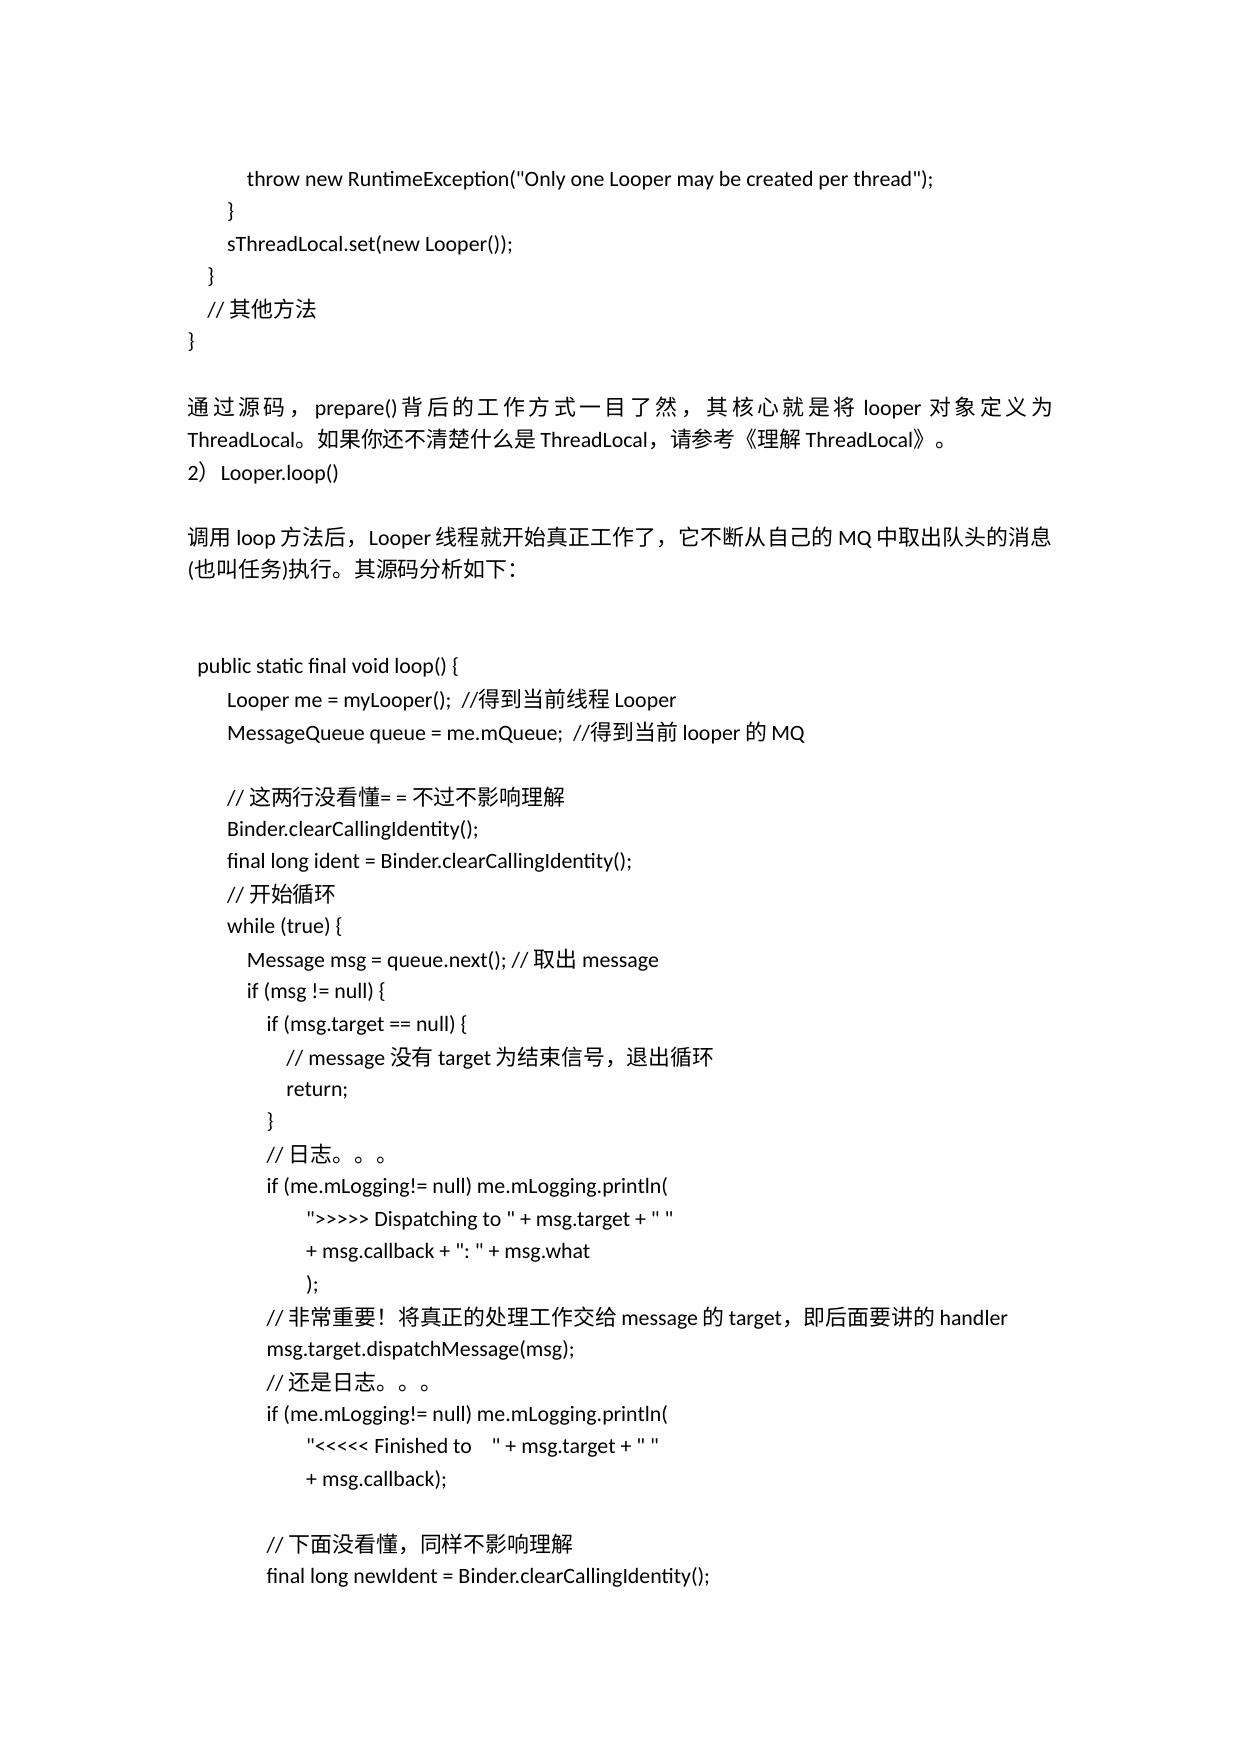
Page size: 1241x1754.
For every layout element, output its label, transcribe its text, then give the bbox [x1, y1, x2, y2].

text // 这两行没看懂= = 不过不影响理解 [187, 779, 1053, 812]
text ); [187, 1267, 1053, 1299]
text + msg.callback); [187, 1462, 1053, 1494]
text Binder.clearCallingIdentity(); [187, 812, 1053, 844]
text return; [187, 1072, 1053, 1104]
text final long newIdent = Binder.clearCallingIdentity(); [187, 1559, 1053, 1592]
text final long ident = Binder.clearCallingIdentity(); [187, 844, 1053, 877]
text Message msg = queue.next(); // 取出message [187, 942, 1053, 974]
text // message没有target为结束信号，退出循环 [187, 1039, 1053, 1072]
text // 日志。。。 [187, 1137, 1053, 1169]
text } [187, 194, 1053, 227]
text Looper me = myLooper(); //得到当前线程Looper [187, 682, 1053, 714]
text } [187, 1104, 1053, 1137]
text + msg.callback + ": " + msg.what [187, 1234, 1053, 1267]
text throw new RuntimeException("Only one Looper may be created per thread"); [187, 162, 1053, 194]
text } [187, 259, 1053, 292]
text while (true) { [187, 909, 1053, 942]
text MessageQueue queue = me.mQueue; //得到当前looper的MQ [187, 714, 1053, 747]
text "<<<<< Finished to " + msg.target + " " [187, 1429, 1053, 1462]
text } [187, 324, 1053, 357]
text // 非常重要！将真正的处理工作交给message的target，即后面要讲的handler [187, 1299, 1053, 1332]
text // 下面没看懂，同样不影响理解 [187, 1527, 1053, 1559]
text sThreadLocal.set(new Looper()); [187, 227, 1053, 259]
text // 开始循环 [187, 877, 1053, 909]
text ">>>>> Dispatching to " + msg.target + " " [187, 1202, 1053, 1234]
text 通过源码，prepare()背后的工作方式一目了然，其核心就是将looper对象定义为ThreadLocal。如果你还不清楚什么是ThreadLocal，请参考《理解ThreadLocal》。 [187, 389, 1053, 454]
text 调用loop方法后，Looper线程就开始真正工作了，它不断从自己的MQ中取出队头的消息(也叫任务)执行。其源码分析如下： [187, 519, 1053, 584]
text if (msg.target == null) { [187, 1007, 1053, 1039]
text public static final void loop() { [187, 649, 1053, 682]
text if (msg != null) { [187, 974, 1053, 1007]
text // 其他方法 [187, 292, 1053, 324]
text if (me.mLogging!= null) me.mLogging.println( [187, 1397, 1053, 1429]
text 2）Looper.loop() [187, 454, 1053, 487]
text if (me.mLogging!= null) me.mLogging.println( [187, 1169, 1053, 1202]
text // 还是日志。。。 [187, 1364, 1053, 1397]
text msg.target.dispatchMessage(msg); [187, 1332, 1053, 1364]
